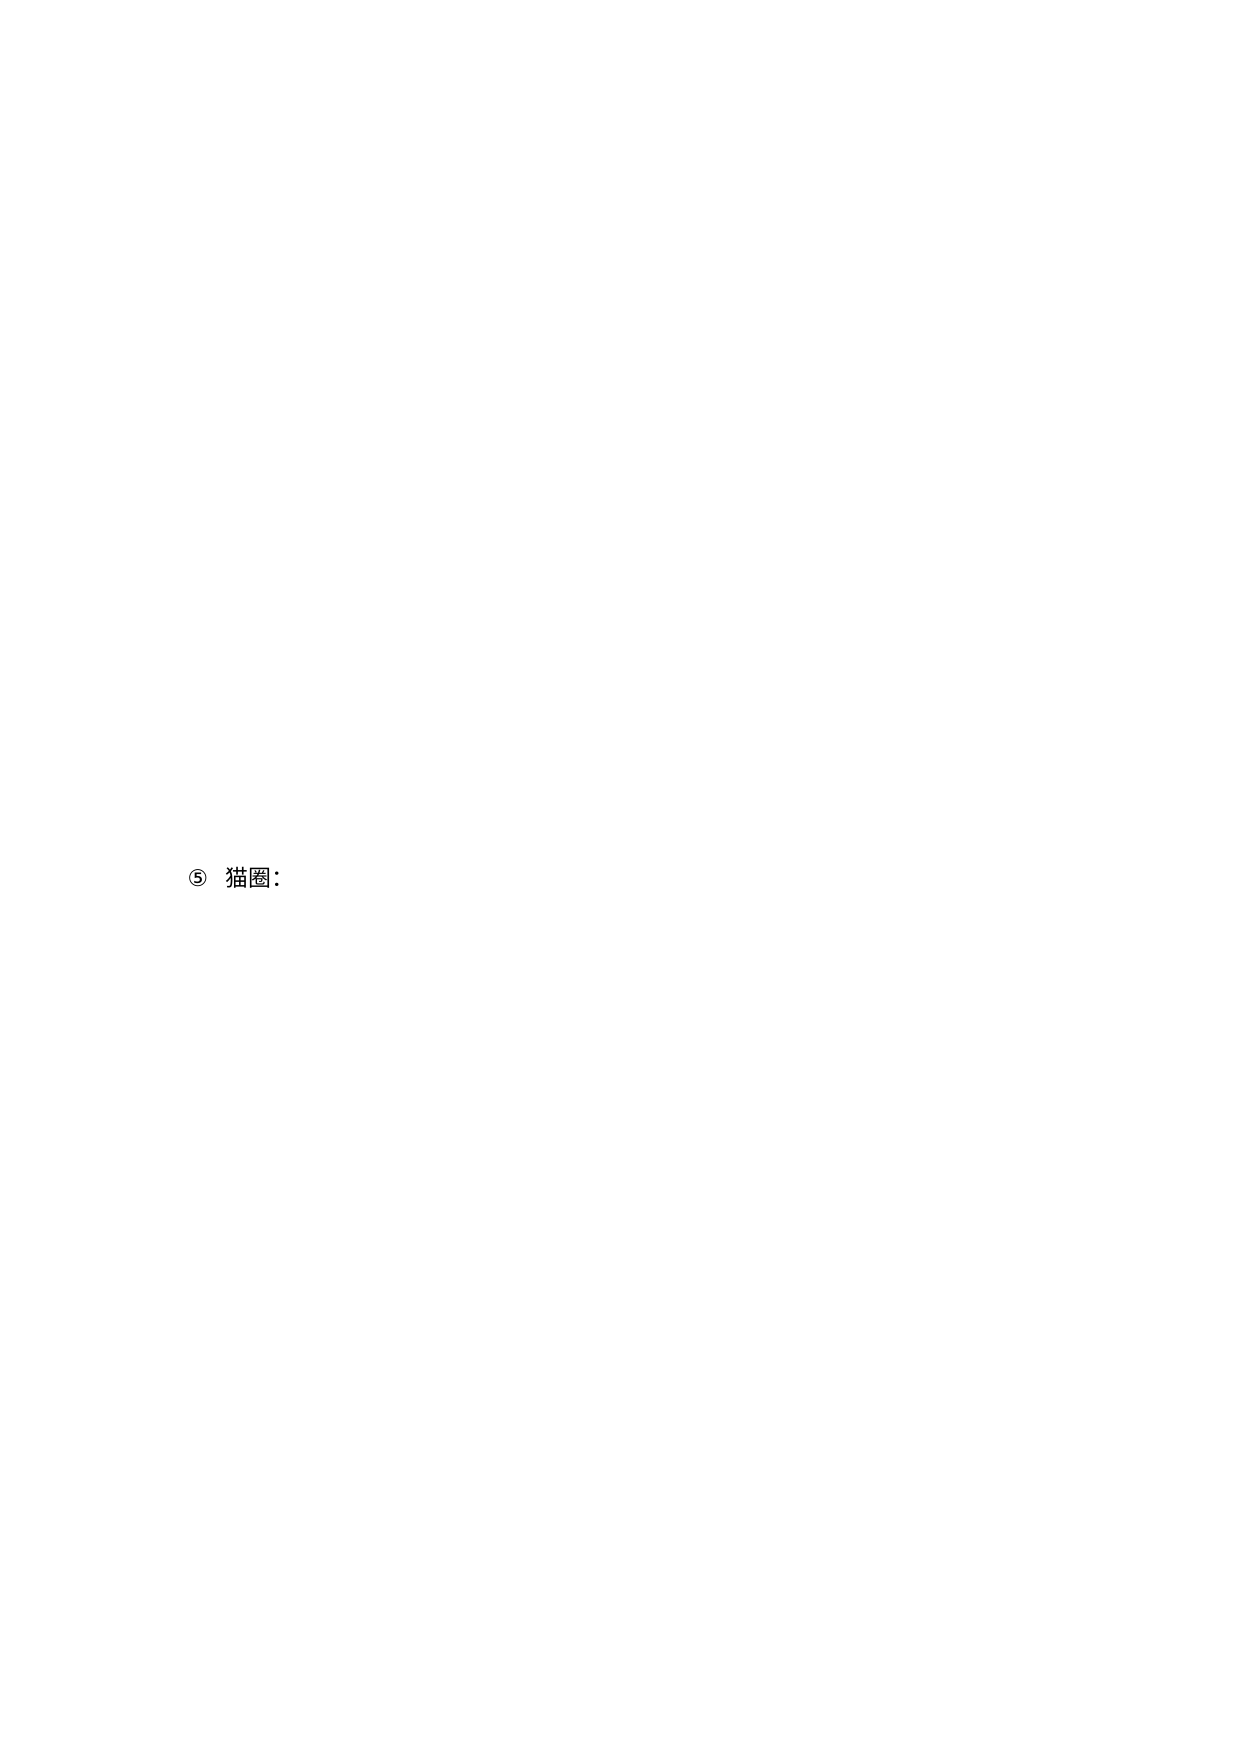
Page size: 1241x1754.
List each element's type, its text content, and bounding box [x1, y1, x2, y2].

list 猫圈： [187, 844, 1053, 909]
